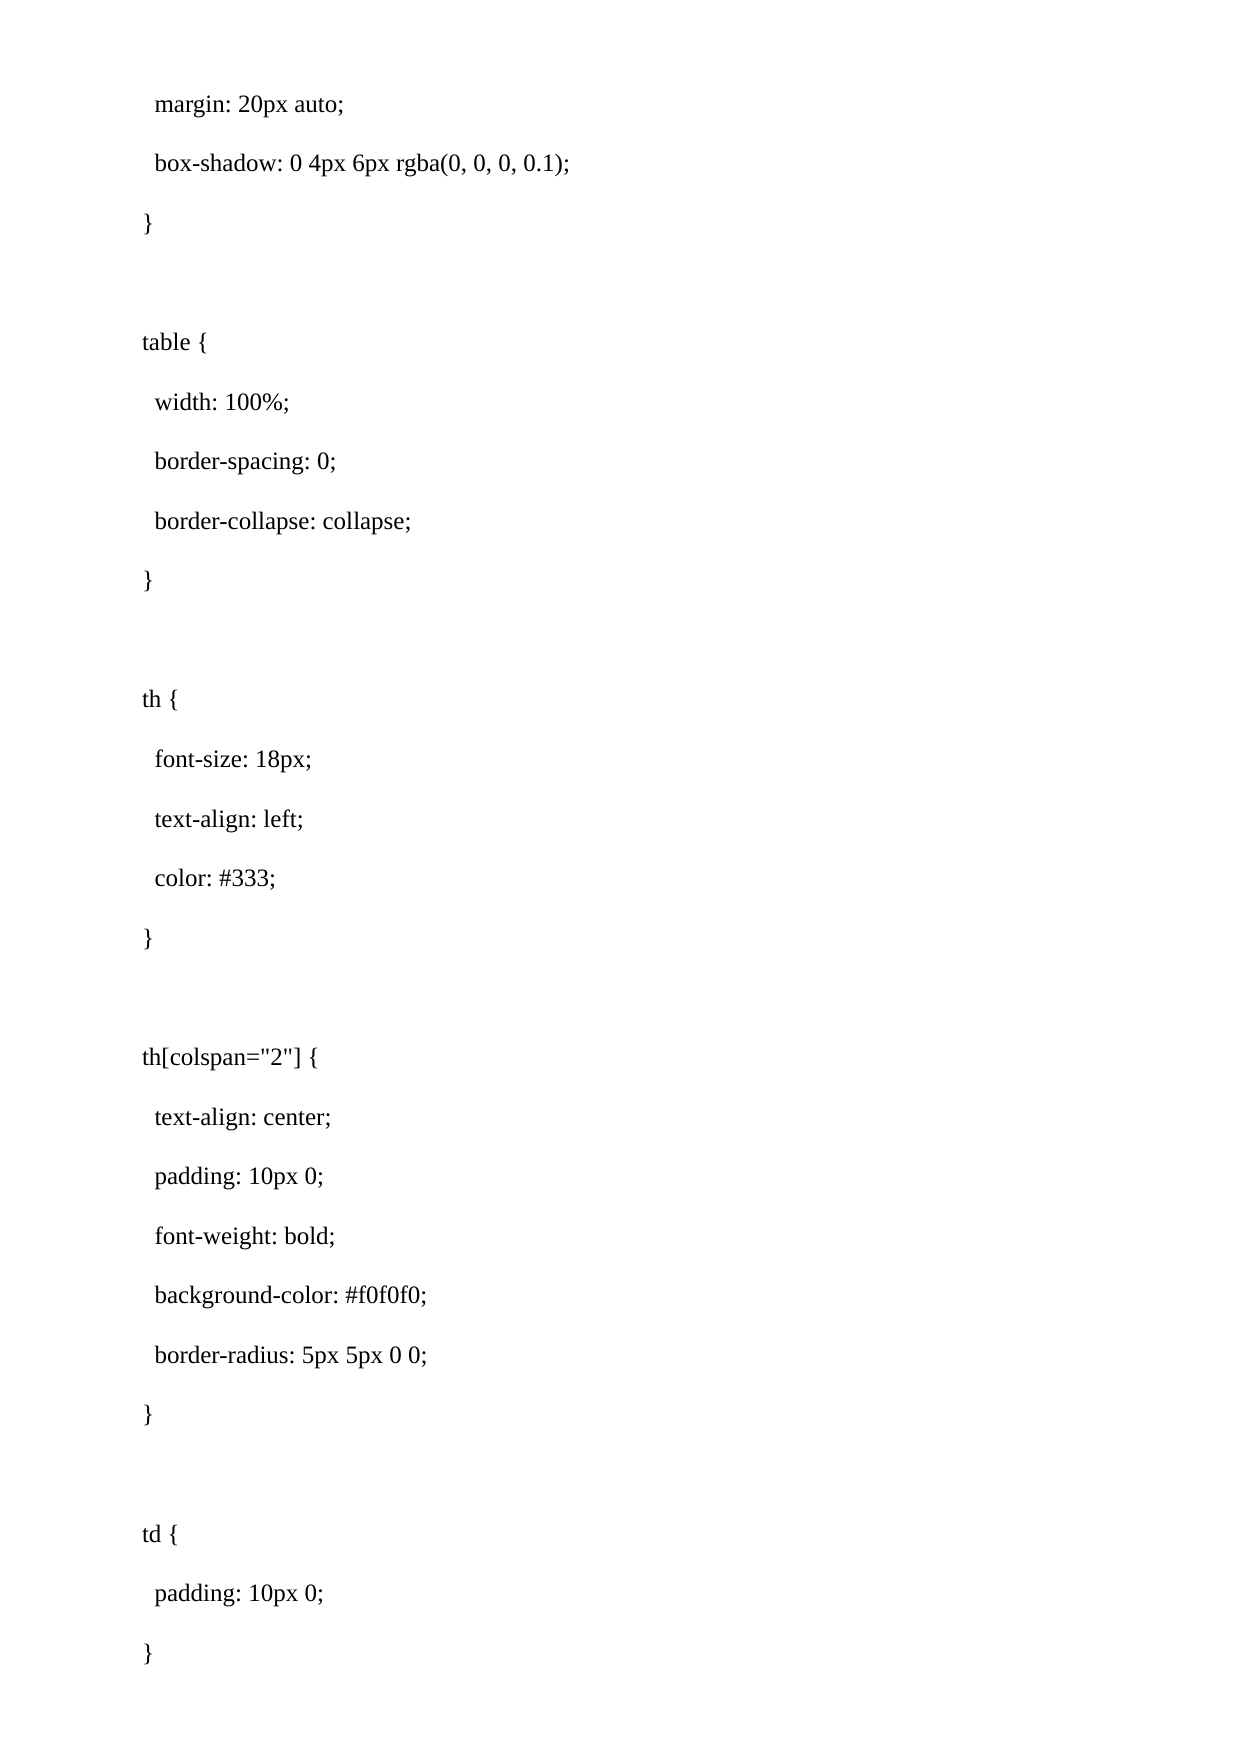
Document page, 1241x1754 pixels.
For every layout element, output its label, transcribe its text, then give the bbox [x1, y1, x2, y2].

text background-color: #f0f0f0; [142, 1280, 1152, 1309]
text padding: 10px 0; [142, 1578, 1152, 1607]
text font-size: 18px; [142, 744, 1152, 773]
text } [142, 1638, 1152, 1667]
text } [142, 1399, 1152, 1428]
text border-radius: 5px 5px 0 0; [142, 1340, 1152, 1369]
text th { [142, 684, 1152, 713]
text box-shadow: 0 4px 6px rgba(0, 0, 0, 0.1); [142, 148, 1152, 177]
text th[colspan="2"] { [142, 1042, 1152, 1071]
text width: 100%; [142, 387, 1152, 415]
text border-collapse: collapse; [142, 506, 1152, 534]
text padding: 10px 0; [142, 1161, 1152, 1190]
text } [142, 565, 1152, 594]
text color: #333; [142, 863, 1152, 892]
text border-spacing: 0; [142, 446, 1152, 475]
text text-align: left; [142, 804, 1152, 832]
text table { [142, 327, 1152, 356]
text td { [142, 1519, 1152, 1547]
text } [142, 923, 1152, 952]
text text-align: center; [142, 1102, 1152, 1130]
text font-weight: bold; [142, 1221, 1152, 1249]
text margin: 20px auto; [142, 89, 1152, 117]
text } [142, 208, 1152, 237]
